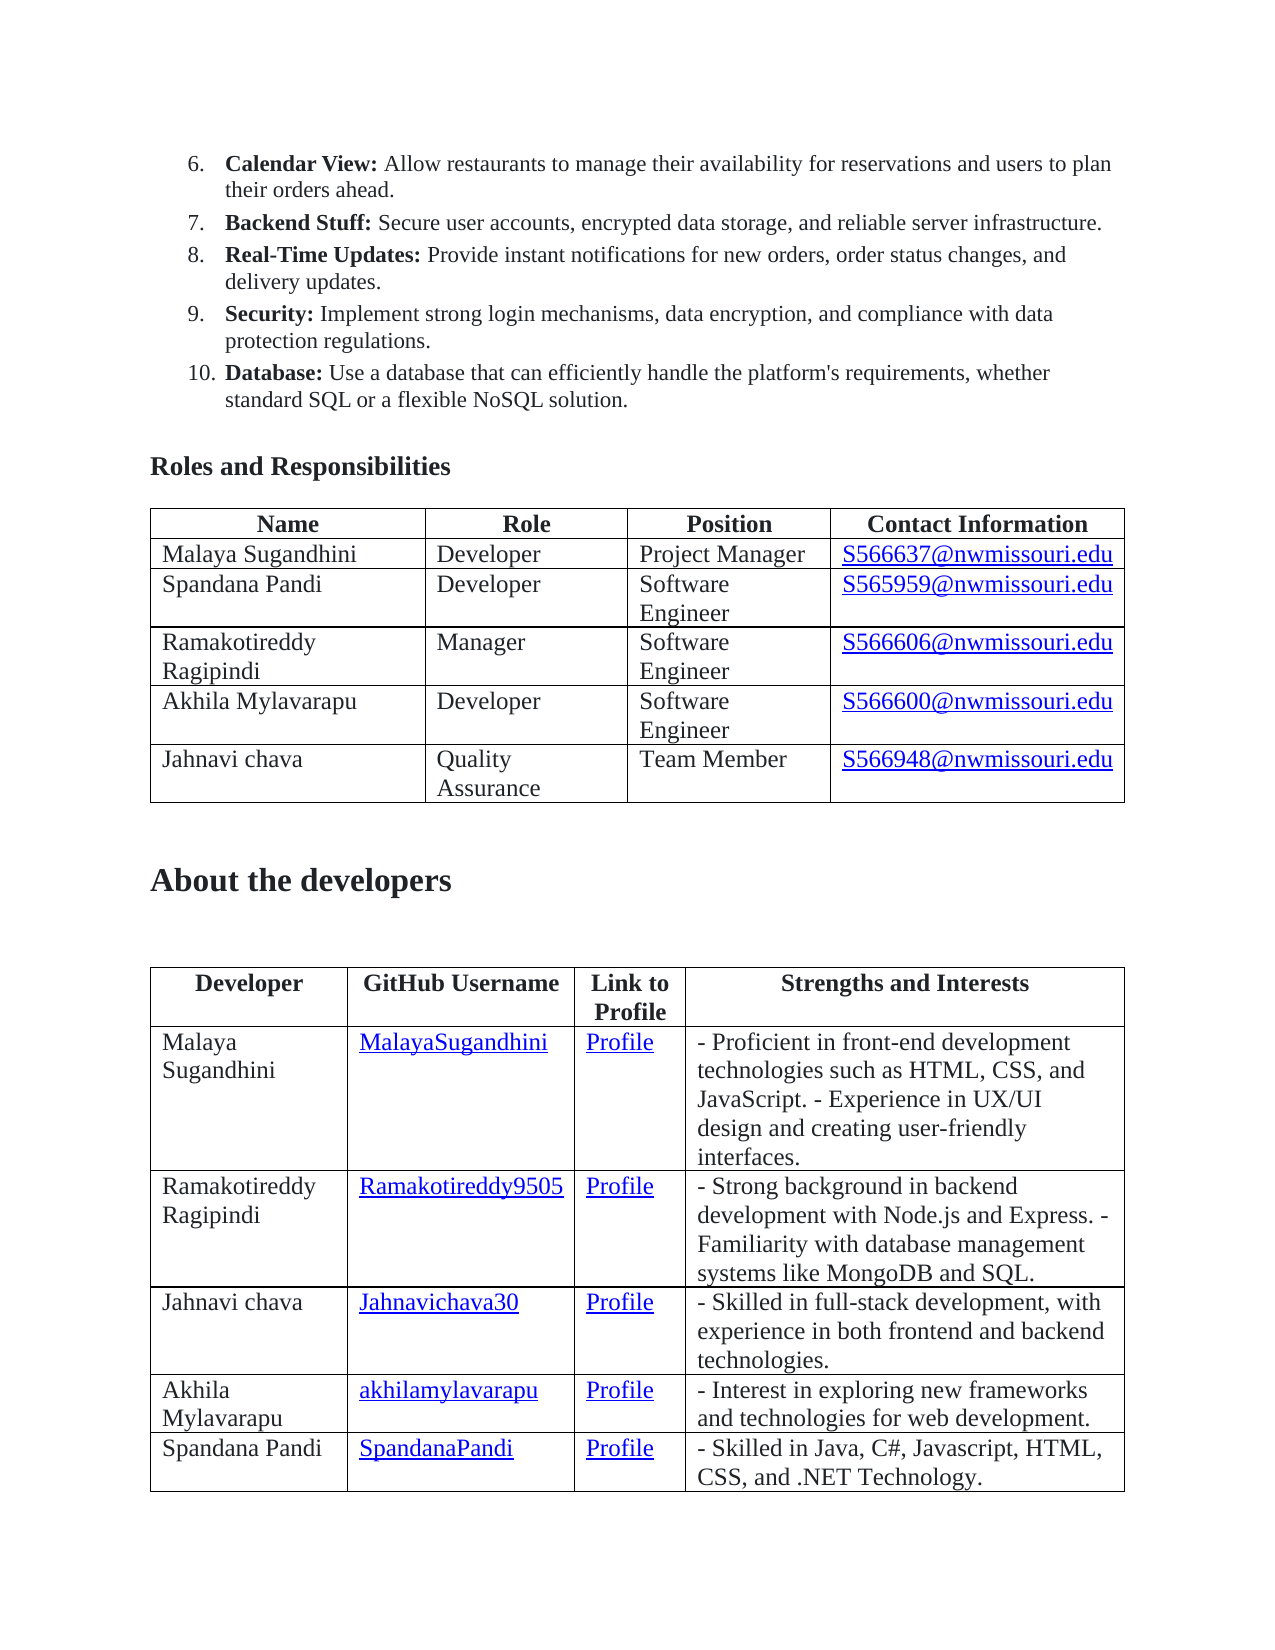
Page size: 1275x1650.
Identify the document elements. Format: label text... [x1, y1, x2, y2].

table_cell - Skilled in Java, C#, Javascript, HTML, CSS, and .NET Technology. [686, 1433, 1124, 1491]
table_cell Malaya Sugandhini [151, 539, 425, 568]
list Security: Implement strong login mechanisms, data encryption, and compliance with data protection regulations. [187, 301, 1125, 353]
table_cell - Skilled in full-stack development, with experience in both frontend and backend technologies. [686, 1288, 1124, 1374]
list Backend Stuff: Secure user accounts, encrypted data storage, and reliable server infrastructure. [187, 209, 1125, 235]
table_cell Profile [575, 1433, 685, 1491]
table_cell Developer [426, 686, 627, 743]
table_cell Software Engineer [628, 686, 830, 743]
table_cell S565959@nwmissouri.edu [831, 569, 1124, 626]
table_header Developer [151, 968, 347, 1026]
table_cell akhilamylavarapu [348, 1375, 574, 1432]
table_cell Profile [575, 1375, 685, 1432]
table_cell Manager [426, 628, 627, 685]
subtitle About the developers [150, 861, 891, 899]
table_cell - Proficient in front-end development technologies such as HTML, CSS, and JavaScript. - Experience in UX/UI design and creating user-friendly interfaces. [686, 1027, 1124, 1170]
table_cell Spandana Pandi [151, 569, 425, 626]
table_cell Profile [575, 1027, 685, 1170]
table_header Strengths and Interests [686, 968, 1124, 1026]
table_cell Developer [426, 569, 627, 626]
list Real-Time Updates: Provide instant notifications for new orders, order status changes, and delivery updates. [187, 242, 1125, 294]
table_cell Ramakotireddy Ragipindi [151, 1171, 347, 1286]
table_cell S566606@nwmissouri.edu [831, 628, 1124, 685]
list Database: Use a database that can efficiently handle the platform's requirements, whether standard SQL or a flexible NoSQL solution. [187, 359, 1125, 412]
table_cell MalayaSugandhini [348, 1027, 574, 1170]
table_cell Jahnavi chava [151, 745, 425, 802]
table_cell Software Engineer [628, 628, 830, 685]
table_cell Jahnavichava30 [348, 1288, 574, 1374]
table_cell Quality Assurance [426, 745, 627, 802]
table_cell Developer [426, 539, 627, 568]
list Calendar View: Allow restaurants to manage their availability for reservations and users to plan their orders ahead. [187, 150, 1125, 203]
table_header Position [628, 509, 830, 538]
table_cell Spandana Pandi [151, 1433, 347, 1491]
table_cell Software Engineer [628, 569, 830, 626]
table_header GitHub Username [348, 968, 574, 1026]
table_cell Ramakotireddy Ragipindi [151, 628, 425, 685]
table_cell S566948@nwmissouri.edu [831, 745, 1124, 802]
table_cell Team Member [628, 745, 830, 802]
table_cell - Interest in exploring new frameworks and technologies for web development. [686, 1375, 1124, 1432]
table_cell Profile [575, 1288, 685, 1374]
table_cell Jahnavi chava [151, 1288, 347, 1374]
table_cell S566637@nwmissouri.edu [831, 539, 1124, 568]
table_cell - Strong background in backend development with Node.js and Express. - Familiarity with database management systems like MongoDB and SQL. [686, 1171, 1124, 1286]
table_cell Akhila Mylavarapu [151, 686, 425, 743]
table_header Role [426, 509, 627, 538]
table_header Contact Information [831, 509, 1124, 538]
table_cell Project Manager [628, 539, 830, 568]
table_cell SpandanaPandi [348, 1433, 574, 1491]
table_header Link to Profile [575, 968, 685, 1026]
table_header Name [151, 509, 425, 538]
table_cell S566600@nwmissouri.edu [831, 686, 1124, 743]
subtitle Roles and Responsibilities [150, 450, 1125, 481]
table_cell Profile [575, 1171, 685, 1286]
table_cell Ramakotireddy9505 [348, 1171, 574, 1286]
table_cell Akhila Mylavarapu [151, 1375, 347, 1432]
table_cell Malaya Sugandhini [151, 1027, 347, 1170]
